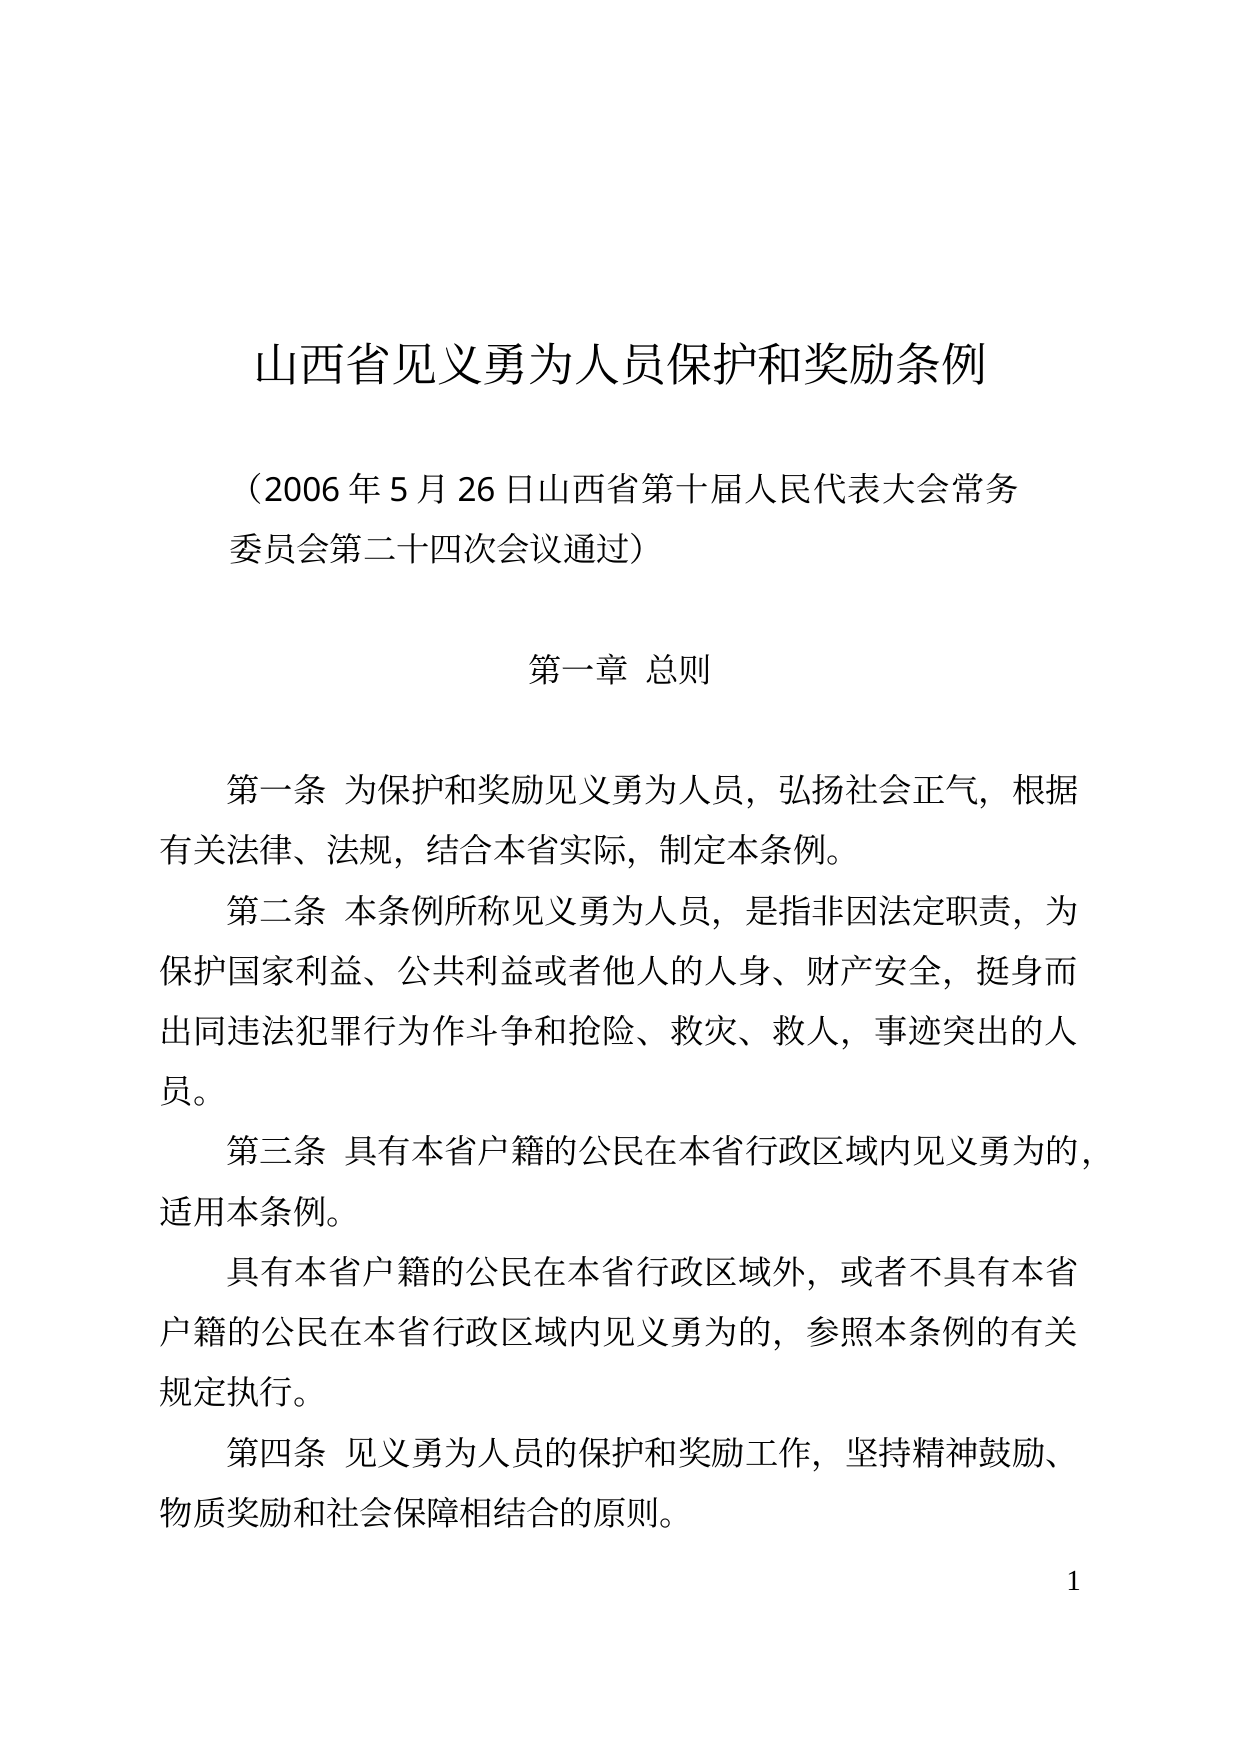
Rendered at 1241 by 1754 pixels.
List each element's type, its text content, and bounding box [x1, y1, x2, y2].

text 第一章 总则 [159, 634, 1081, 694]
text 山西省见义勇为人员保护和奖励条例 [159, 333, 1081, 393]
text 第三条 具有本省户籍的公民在本省行政区域内见义勇为的，适用本条例。 [159, 1116, 1081, 1236]
text 第二条 本条例所称见义勇为人员，是指非因法定职责，为保护国家利益、公共利益或者他人的人身、财产安全，挺身而出同违法犯罪行为作斗争和抢险、救灾、救人，事迹突出的人员。 [159, 875, 1081, 1116]
text 第一条 为保护和奖励见义勇为人员，弘扬社会正气，根据有关法律、法规，结合本省实际，制定本条例。 [159, 754, 1081, 875]
text 具有本省户籍的公民在本省行政区域外，或者不具有本省户籍的公民在本省行政区域内见义勇为的，参照本条例的有关规定执行。 [159, 1236, 1081, 1417]
text （2006年5月26日山西省第十届人民代表大会常务委员会第二十四次会议通过） [229, 453, 1019, 574]
text 第四条 见义勇为人员的保护和奖励工作，坚持精神鼓励、物质奖励和社会保障相结合的原则。 [159, 1417, 1081, 1537]
